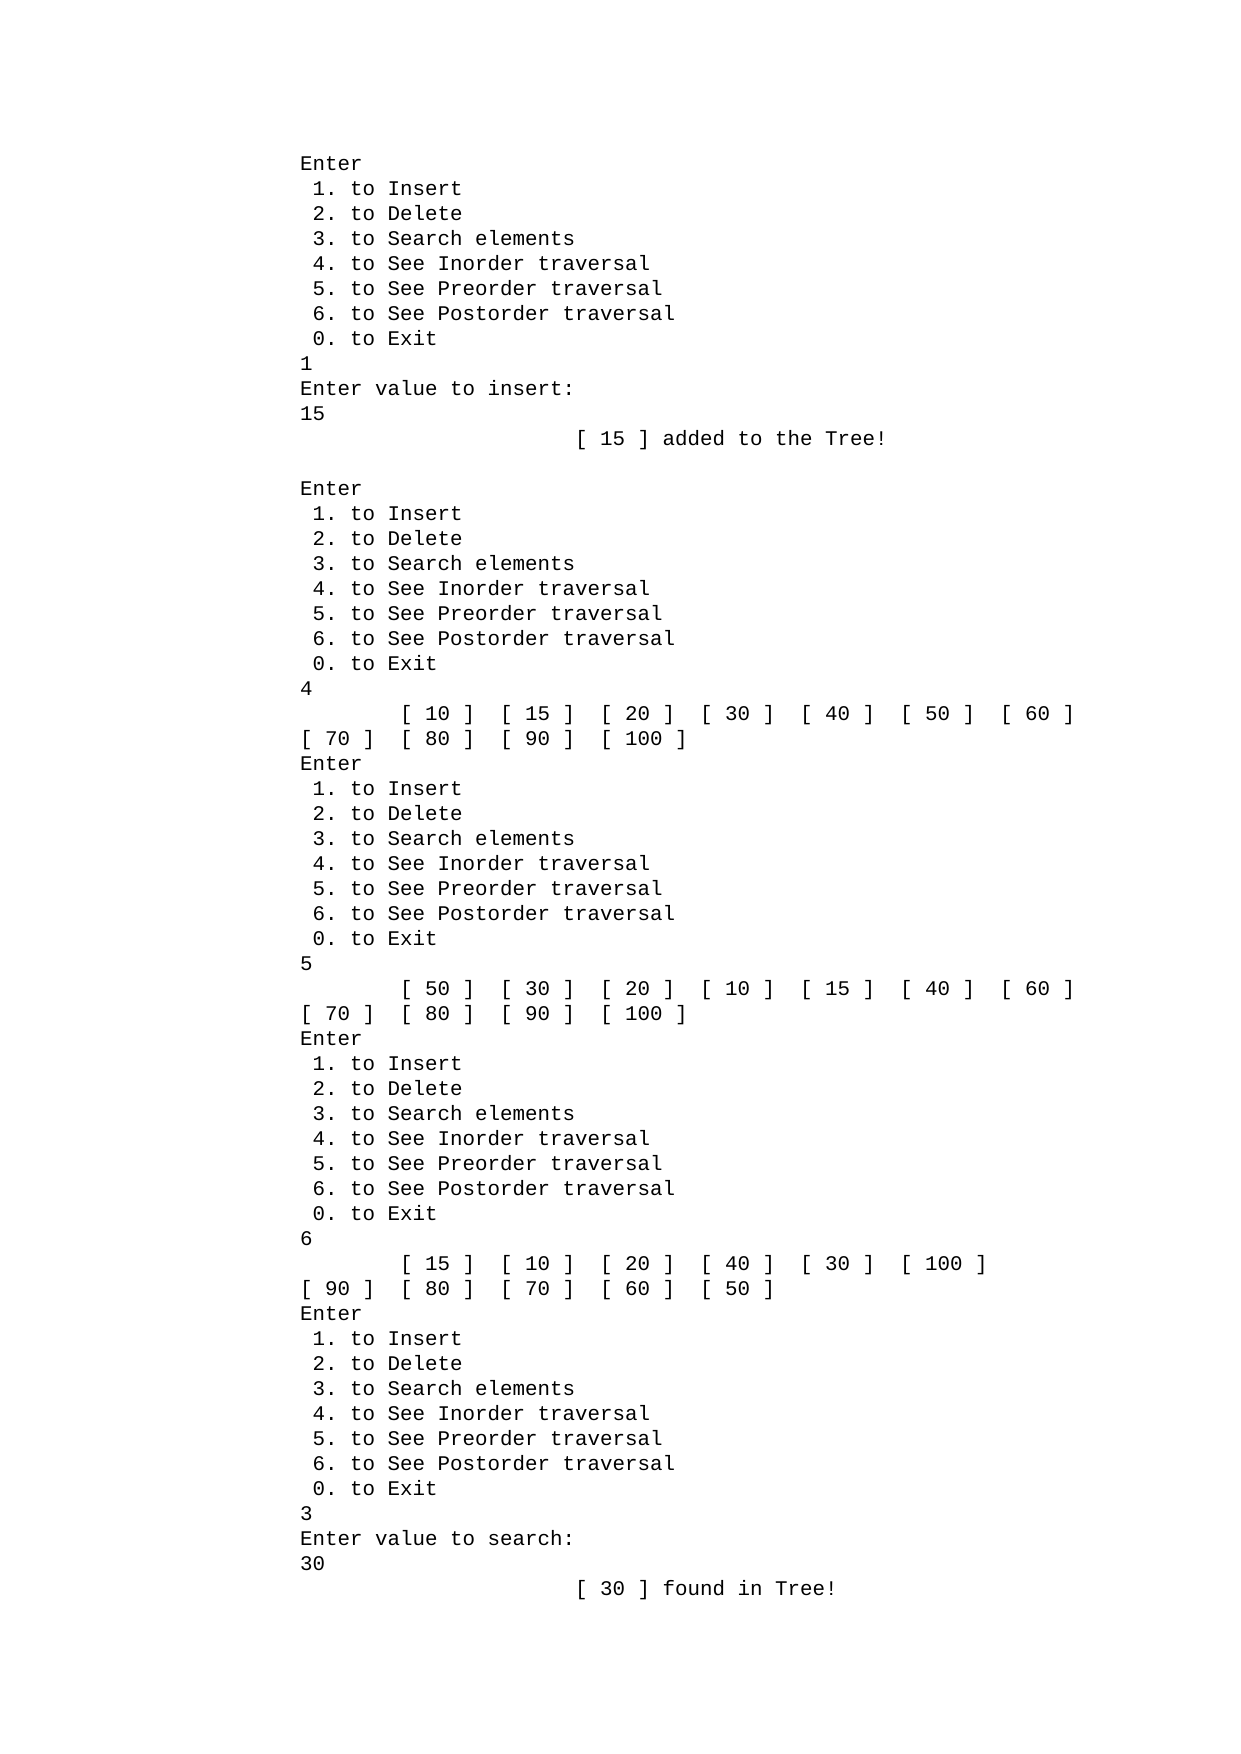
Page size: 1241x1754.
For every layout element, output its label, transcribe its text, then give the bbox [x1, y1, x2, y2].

text 2. to Delete [300, 1075, 1090, 1100]
text [ 15 ] added to the Tree! [300, 425, 1090, 450]
text 4. to See Inorder traversal [300, 850, 1090, 875]
text 0. to Exit [300, 325, 1090, 350]
text 4. to See Inorder traversal [300, 575, 1090, 600]
text [ 30 ] found in Tree! [300, 1575, 1090, 1600]
text 2. to Delete [300, 1350, 1090, 1375]
text 6 [300, 1225, 1090, 1250]
text Enter [300, 1300, 1090, 1325]
text 4. to See Inorder traversal [300, 250, 1090, 275]
text 30 [300, 1550, 1090, 1575]
text Enter [300, 150, 1090, 175]
text 1. to Insert [300, 1050, 1090, 1075]
text Enter [300, 475, 1090, 500]
text 15 [300, 400, 1090, 425]
text 4. to See Inorder traversal [300, 1125, 1090, 1150]
text 3. to Search elements [300, 1100, 1090, 1125]
text 5. to See Preorder traversal [300, 1425, 1090, 1450]
text 1. to Insert [300, 775, 1090, 800]
text 4. to See Inorder traversal [300, 1400, 1090, 1425]
text 3. to Search elements [300, 1375, 1090, 1400]
text [ 50 ] [ 30 ] [ 20 ] [ 10 ] [ 15 ] [ 40 ] [ 60 ] [ 70 ] [ 80 ] [ 90 ] [ 100 ] [300, 975, 1090, 1025]
text 1. to Insert [300, 1325, 1090, 1350]
text 2. to Delete [300, 800, 1090, 825]
text 1. to Insert [300, 175, 1090, 200]
text 0. to Exit [300, 925, 1090, 950]
text 3. to Search elements [300, 825, 1090, 850]
text [ 10 ] [ 15 ] [ 20 ] [ 30 ] [ 40 ] [ 50 ] [ 60 ] [ 70 ] [ 80 ] [ 90 ] [ 100 ] [300, 700, 1090, 750]
text 5. to See Preorder traversal [300, 600, 1090, 625]
text 6. to See Postorder traversal [300, 625, 1090, 650]
text 1 [300, 350, 1090, 375]
text Enter [300, 1025, 1090, 1050]
text 3 [300, 1500, 1090, 1525]
text Enter [300, 750, 1090, 775]
text 6. to See Postorder traversal [300, 1175, 1090, 1200]
text 5. to See Preorder traversal [300, 1150, 1090, 1175]
text Enter value to insert: [300, 375, 1090, 400]
text 6. to See Postorder traversal [300, 300, 1090, 325]
text 0. to Exit [300, 1200, 1090, 1225]
text 6. to See Postorder traversal [300, 1450, 1090, 1475]
text 5 [300, 950, 1090, 975]
text 3. to Search elements [300, 225, 1090, 250]
text Enter value to search: [300, 1525, 1090, 1550]
text 1. to Insert [300, 500, 1090, 525]
text 5. to See Preorder traversal [300, 275, 1090, 300]
text 0. to Exit [300, 650, 1090, 675]
text 2. to Delete [300, 525, 1090, 550]
text 0. to Exit [300, 1475, 1090, 1500]
text 4 [300, 675, 1090, 700]
text 2. to Delete [300, 200, 1090, 225]
text 3. to Search elements [300, 550, 1090, 575]
text 5. to See Preorder traversal [300, 875, 1090, 900]
text [ 15 ] [ 10 ] [ 20 ] [ 40 ] [ 30 ] [ 100 ] [ 90 ] [ 80 ] [ 70 ] [ 60 ] [ 50 ] [300, 1250, 1090, 1300]
text 6. to See Postorder traversal [300, 900, 1090, 925]
